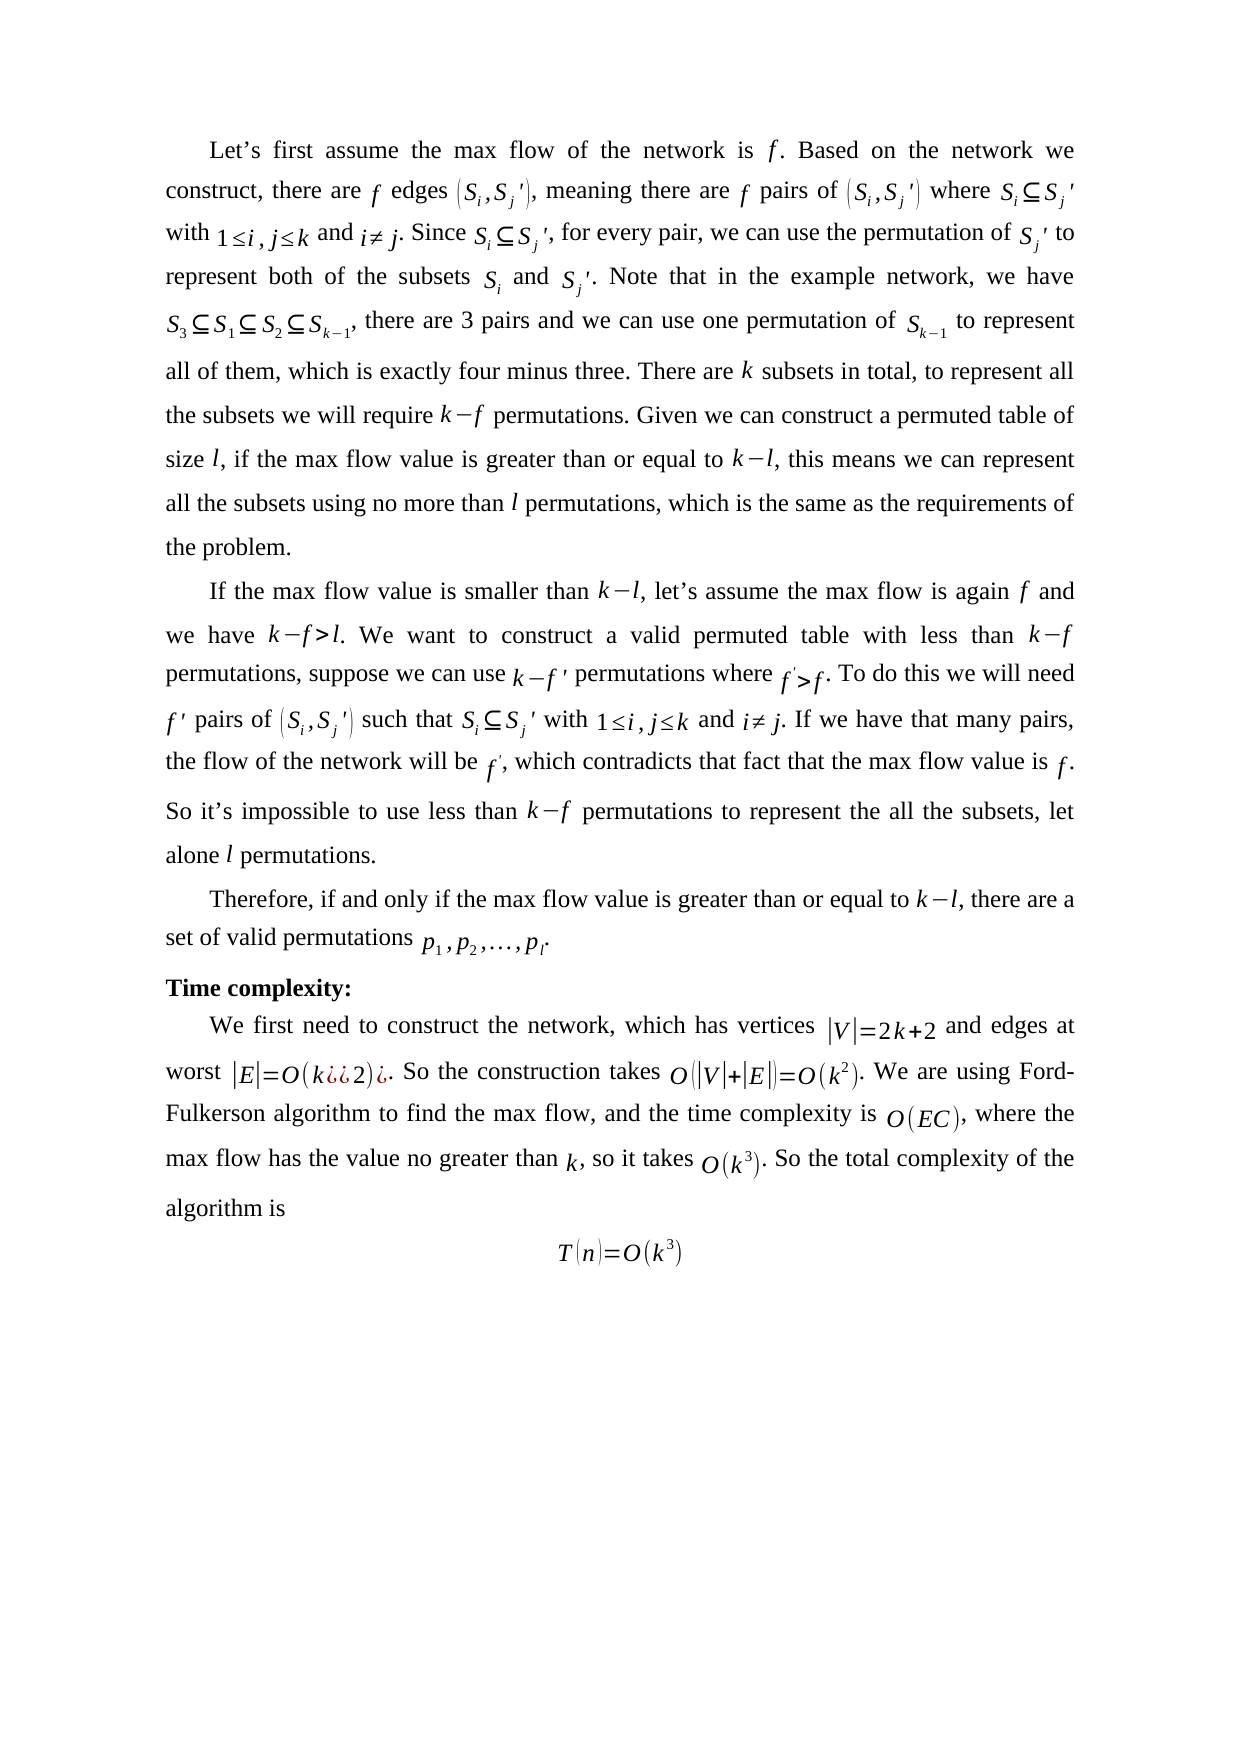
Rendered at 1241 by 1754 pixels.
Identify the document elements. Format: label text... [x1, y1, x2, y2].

text Time complexity: [165, 965, 1075, 1009]
text Therefore, if and only if the max flow value is greater than or equal to , there are a set of valid permutations . [165, 877, 1075, 965]
text Let’s first assume the max flow of the network is . Based on the network we construct, there are edges , meaning there are pairs of where with and . Since , for every pair, we can use the permutation of to represent both of the subsets and . Note that in the example network, we have , there are 3 pairs and we can use one permutation of to represent all of them, which is exactly four minus three. There are subsets in total, to represent all the subsets we will require permutations. Given we can construct a permuted table of size , if the max flow value is greater than or equal to , this means we can represent all the subsets using no more than permutations, which is the same as the requirements of the problem. [165, 128, 1075, 568]
text We first need to construct the network, which has vertices and edges at worst . So the construction takes . We are using Ford-Fulkerson algorithm to find the max flow, and the time complexity is , where the max flow has the value no greater than , so it takes . So the total complexity of the algorithm is [165, 1009, 1075, 1229]
text If the max flow value is smaller than , let’s assume the max flow is again and we have . We want to construct a valid permuted table with less than permutations, suppose we can use permutations where . To do this we will need pairs of such that with and . If we have that many pairs, the flow of the network will be , which contradicts that fact that the max flow value is . So it’s impossible to use less than permutations to represent the all the subsets, let alone permutations. [165, 568, 1075, 877]
